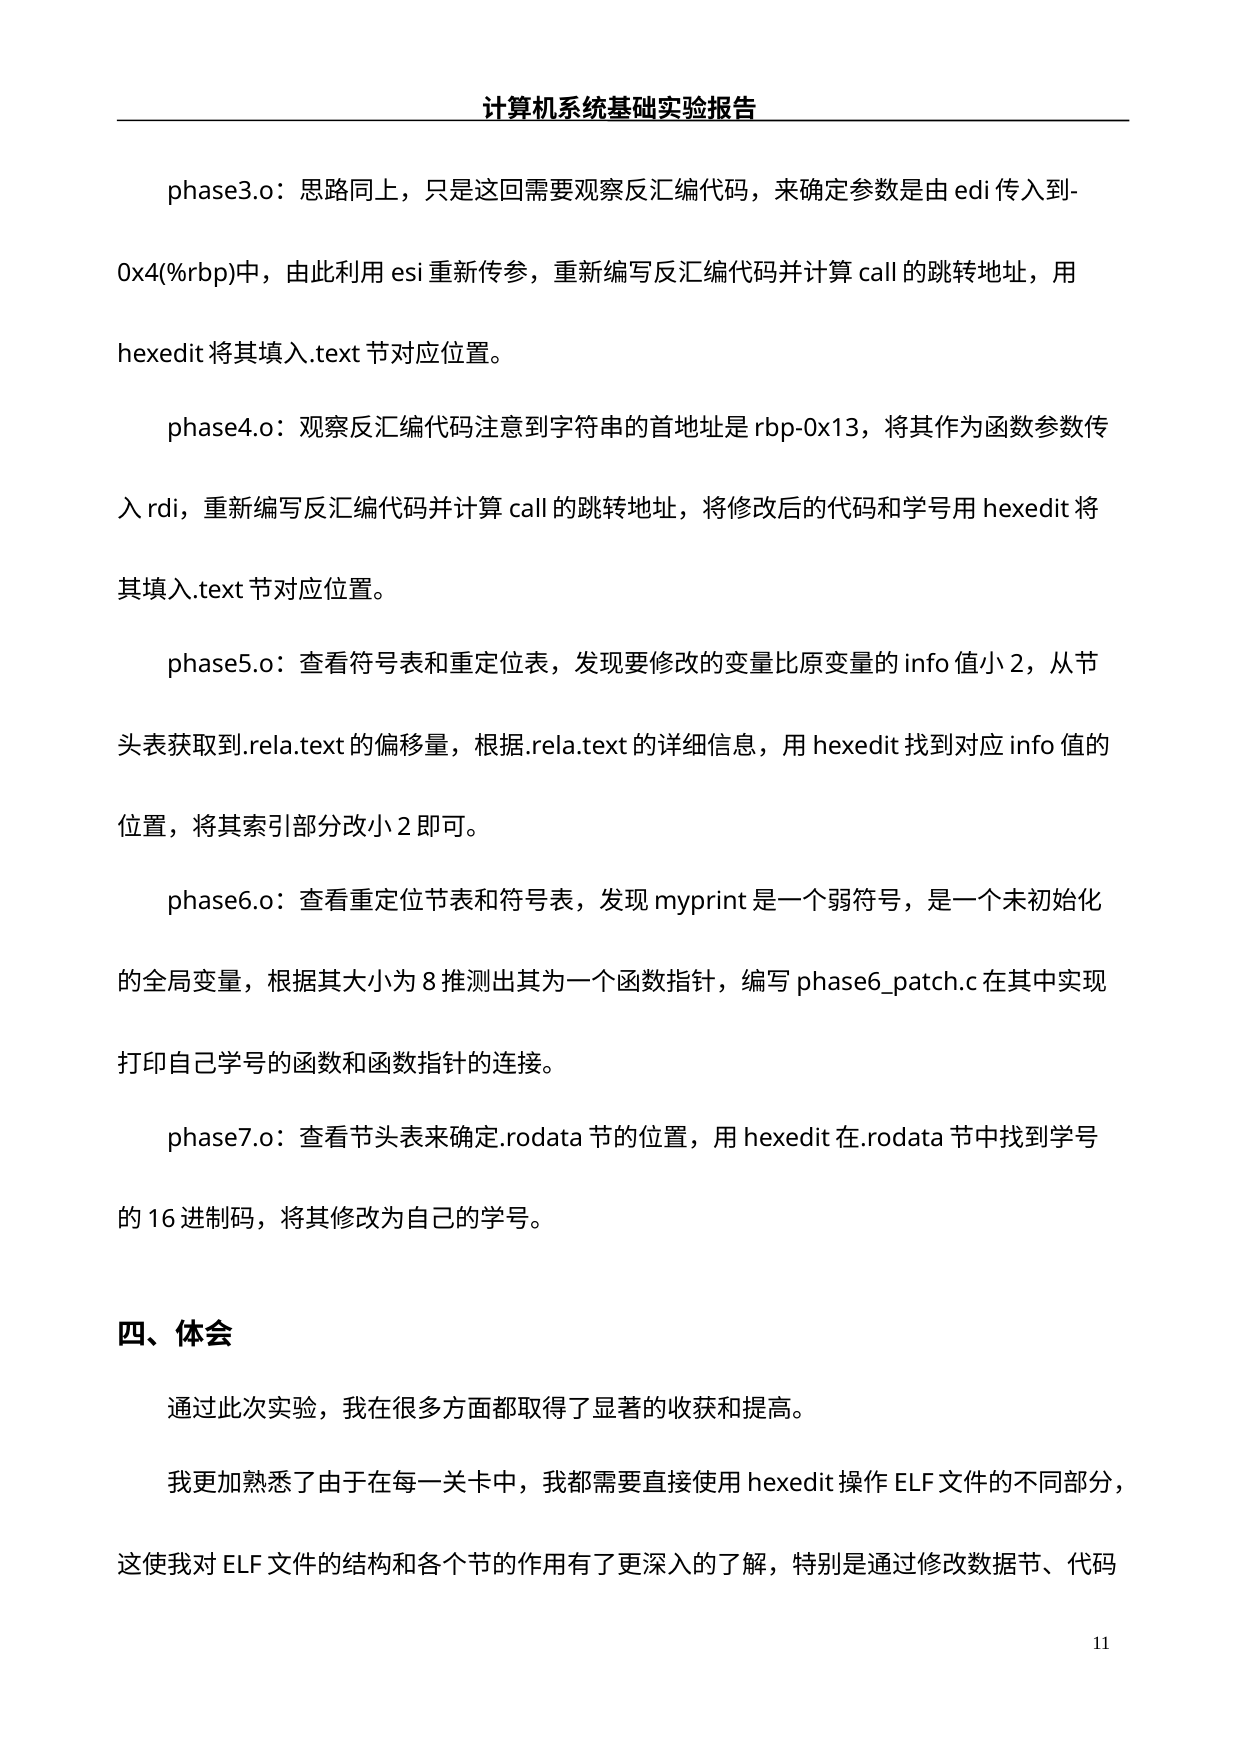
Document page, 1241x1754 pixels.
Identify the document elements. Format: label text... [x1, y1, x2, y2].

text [117, 1448, 1123, 1595]
text phase7.o：查看节头表来确定.rodata节的位置，用hexedit在.rodata节中找到学号的16进制码，将其修改为自己的学号。 [117, 1103, 1123, 1249]
text 四、体会 [117, 1299, 1123, 1364]
text phase5.o：查看符号表和重定位表，发现要修改的变量比原变量的info值小2，从节头表获取到.rela.text的偏移量，根据.rela.text的详细信息，用hexedit找到对应info值的位置，将其索引部分改小2即可。 [117, 629, 1123, 857]
text 通过此次实验，我在很多方面都取得了显著的收获和提高。 [117, 1374, 1123, 1439]
text phase4.o：观察反汇编代码注意到字符串的首地址是rbp-0x13，将其作为函数参数传入rdi，重新编写反汇编代码并计算call的跳转地址，将修改后的代码和学号用hexedit将其填入.text节对应位置。 [117, 393, 1123, 621]
text phase6.o：查看重定位节表和符号表，发现myprint是一个弱符号，是一个未初始化的全局变量，根据其大小为8推测出其为一个函数指针，编写phase6_patch.c在其中实现打印自己学号的函数和函数指针的连接。 [117, 866, 1123, 1094]
text phase3.o：思路同上，只是这回需要观察反汇编代码，来确定参数是由edi传入到-0x4(%rbp)中，由此利用esi重新传参，重新编写反汇编代码并计算call的跳转地址，用hexedit将其填入.text节对应位置。 [117, 156, 1123, 384]
